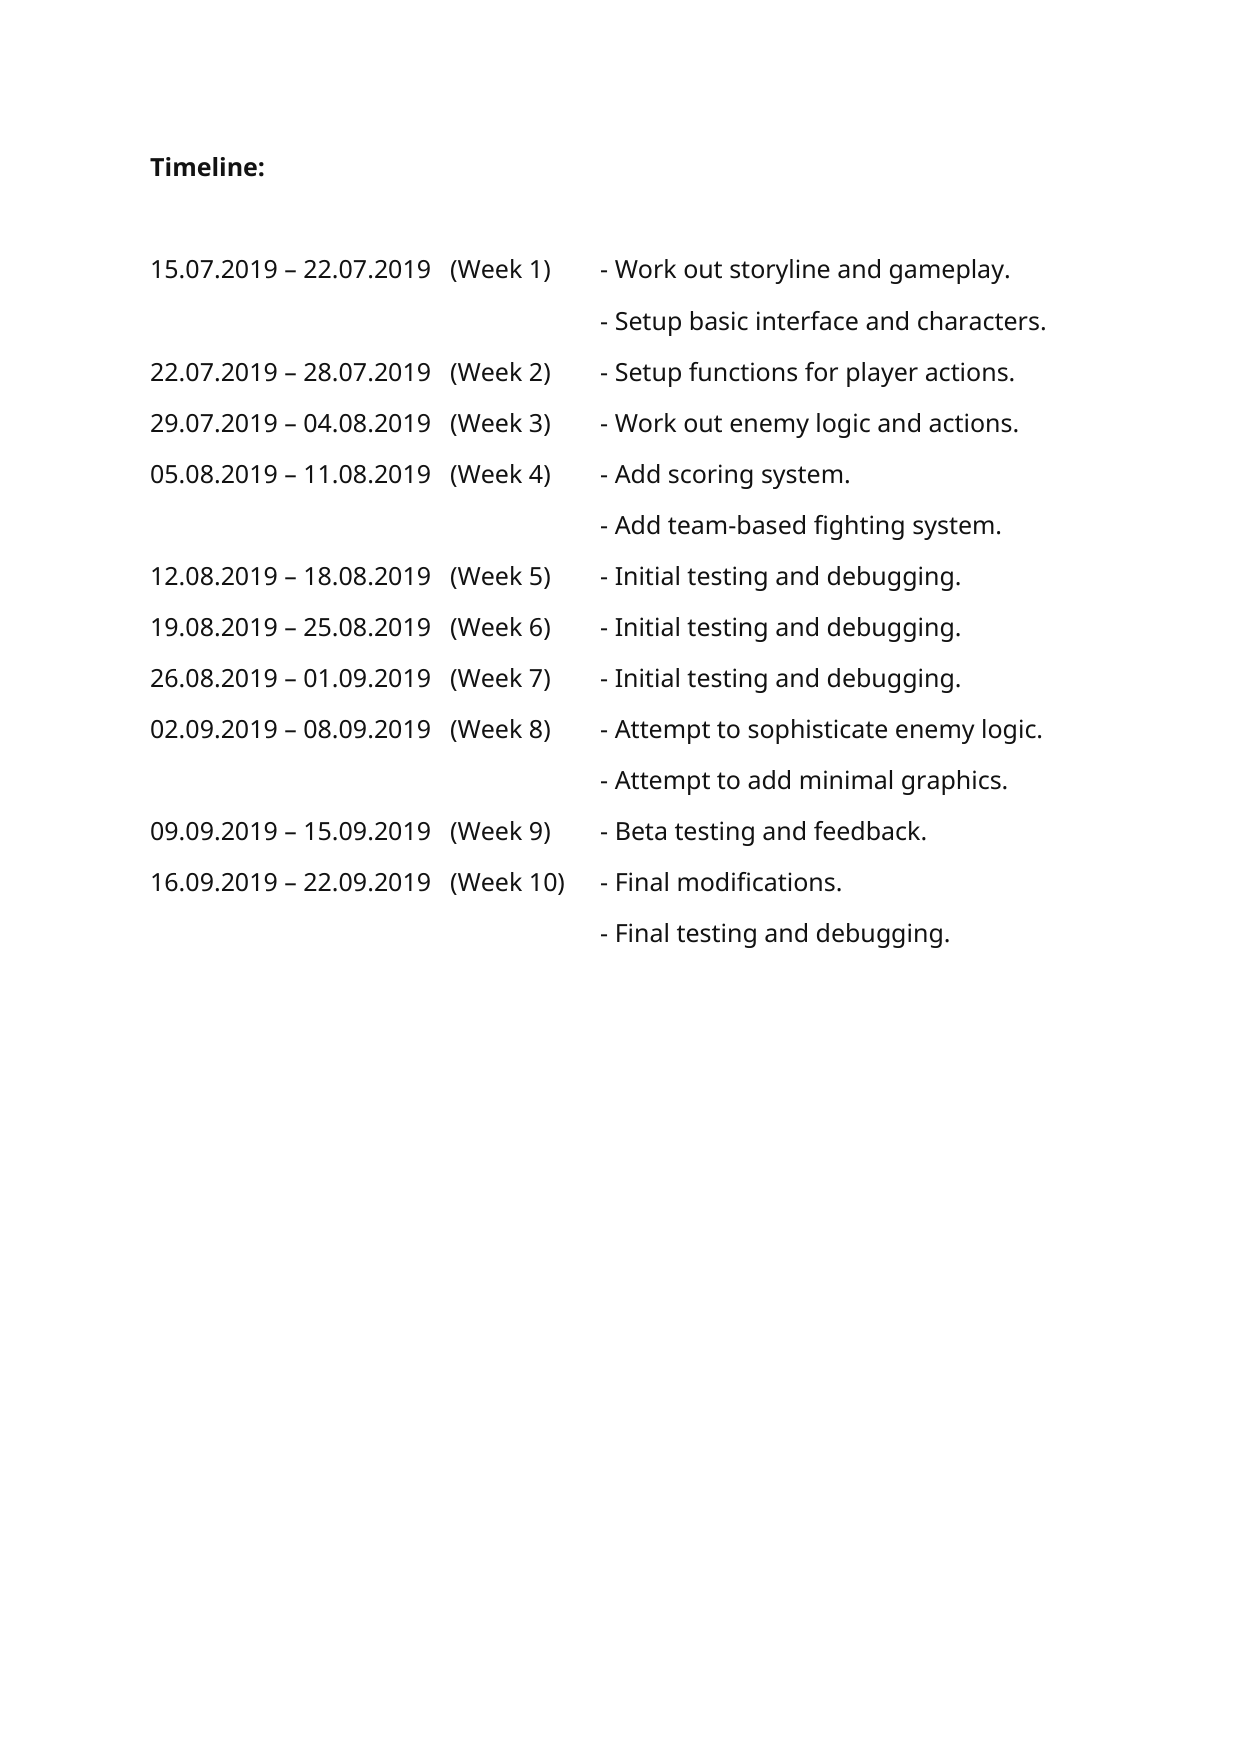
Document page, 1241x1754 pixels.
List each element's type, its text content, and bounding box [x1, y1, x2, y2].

subtitle 15.07.2019 – 22.07.2019 (Week 1) - Work out storyline and gameplay. [150, 252, 1090, 286]
subtitle 16.09.2019 – 22.09.2019 (Week 10) - Final modifications. [150, 864, 1090, 899]
subtitle 26.08.2019 – 01.09.2019 (Week 7) - Initial testing and debugging. [150, 660, 1090, 694]
subtitle 22.07.2019 – 28.07.2019 (Week 2) - Setup functions for player actions. [150, 354, 1090, 388]
subtitle - Setup basic interface and characters. [525, 303, 1090, 337]
subtitle 05.08.2019 – 11.08.2019 (Week 4) - Add scoring system. [150, 456, 1090, 490]
subtitle 29.07.2019 – 04.08.2019 (Week 3) - Work out enemy logic and actions. [150, 405, 1090, 439]
subtitle - Final testing and debugging. [525, 916, 1090, 950]
subtitle - Add team-based fighting system. [150, 507, 1090, 541]
subtitle 09.09.2019 – 15.09.2019 (Week 9) - Beta testing and feedback. [150, 813, 1090, 848]
subtitle 12.08.2019 – 18.08.2019 (Week 5) - Initial testing and debugging. [150, 558, 1090, 592]
subtitle - Attempt to add minimal graphics. [525, 762, 1090, 797]
subtitle Timeline: [150, 150, 1090, 184]
subtitle 02.09.2019 – 08.09.2019 (Week 8) - Attempt to sophisticate enemy logic. [150, 711, 1090, 746]
subtitle 19.08.2019 – 25.08.2019 (Week 6) - Initial testing and debugging. [150, 609, 1090, 643]
